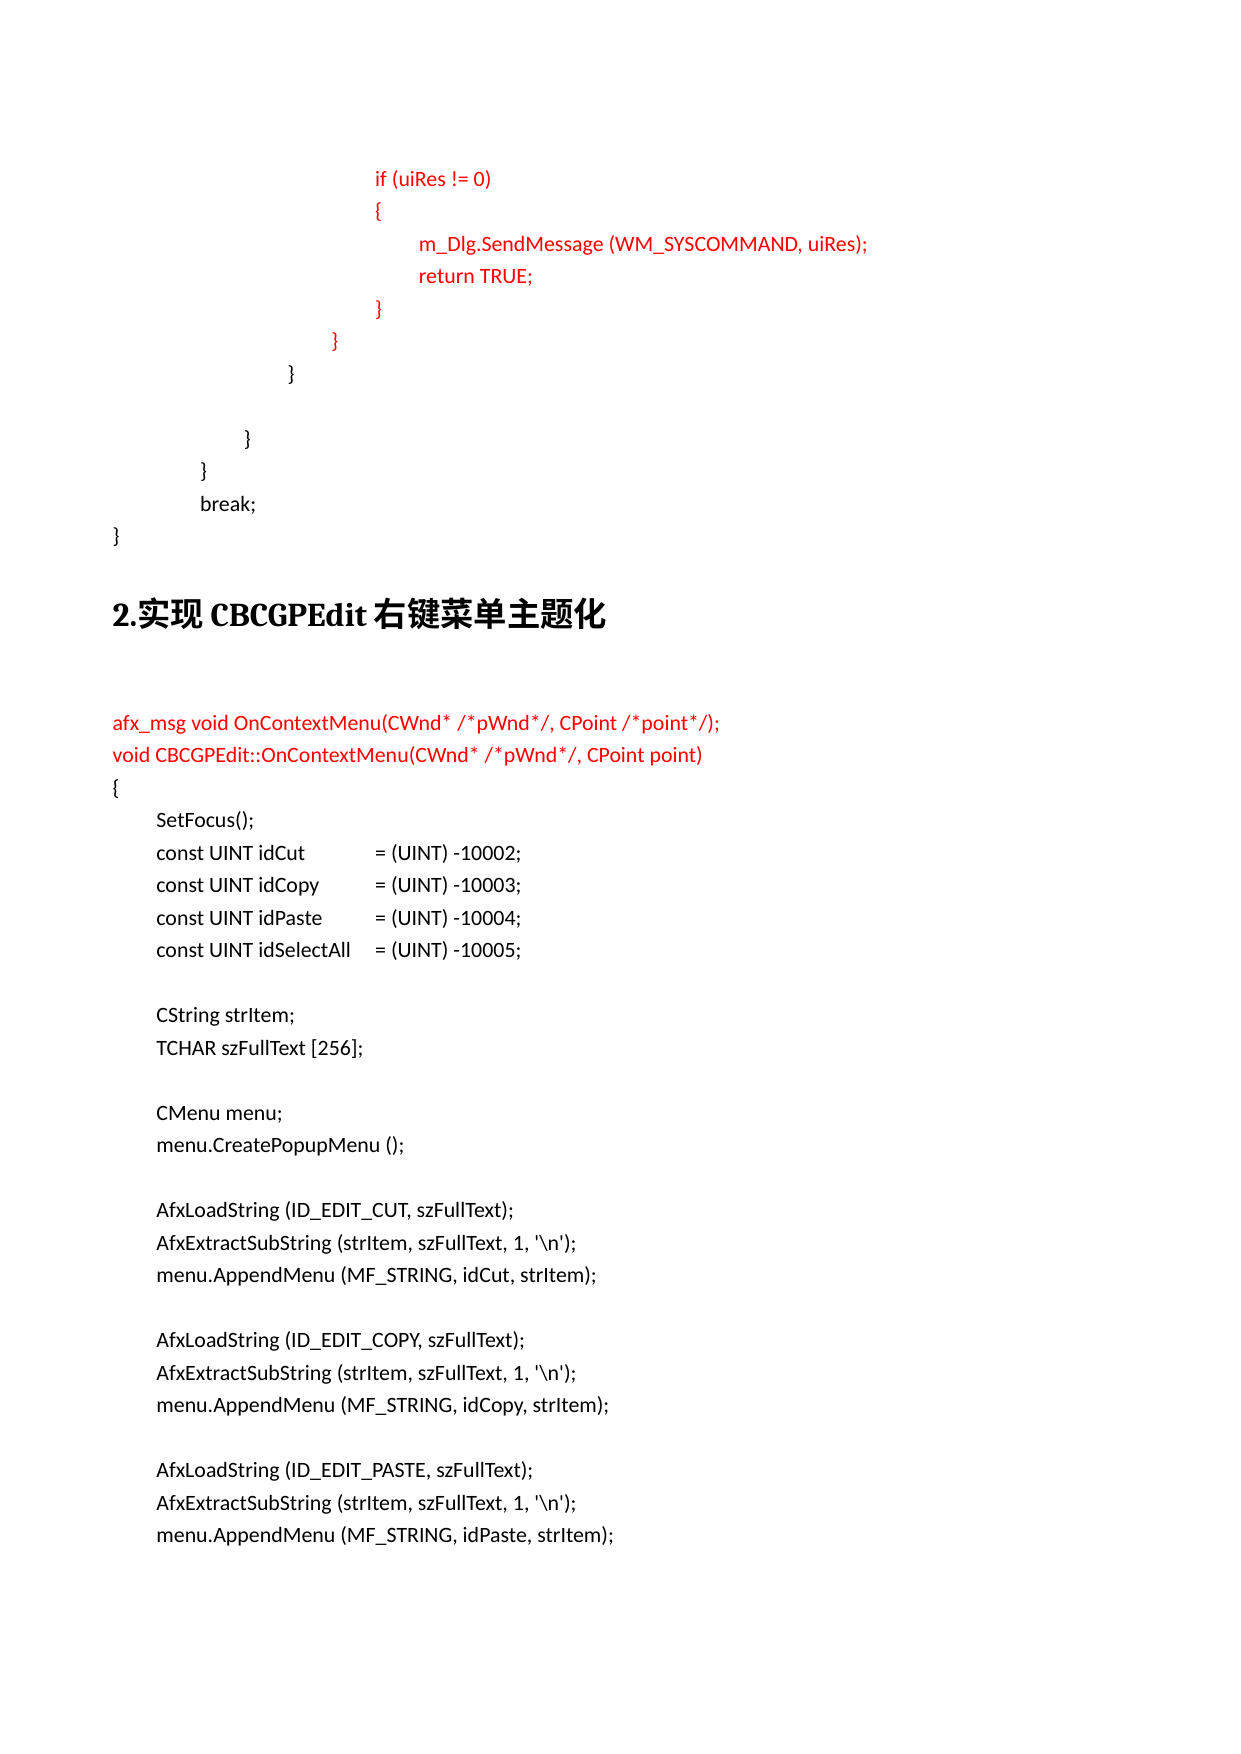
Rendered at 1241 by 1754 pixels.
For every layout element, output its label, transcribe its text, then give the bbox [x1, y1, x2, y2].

text afx_msg void OnContextMenu(CWnd* /*pWnd*/, CPoint /*point*/); [112, 706, 1128, 739]
text AfxLoadString (ID_EDIT_PASTE, szFullText); [112, 1454, 1128, 1486]
text const UINT idCut = (UINT) -10002; [112, 836, 1128, 869]
text } [112, 422, 1128, 454]
text TCHAR szFullText [256]; [112, 1031, 1128, 1064]
text AfxExtractSubString (strItem, szFullText, 1, '\n'); [112, 1226, 1128, 1259]
text void CBCGPEdit::OnContextMenu(CWnd* /*pWnd*/, CPoint point) [112, 739, 1128, 771]
text const UINT idCopy = (UINT) -10003; [112, 869, 1128, 901]
text } [112, 357, 1128, 389]
text if (uiRes != 0) [112, 162, 1128, 194]
text } [112, 292, 1128, 324]
text const UINT idPaste = (UINT) -10004; [112, 901, 1128, 934]
text AfxExtractSubString (strItem, szFullText, 1, '\n'); [112, 1356, 1128, 1389]
text } [112, 324, 1128, 357]
text const UINT idSelectAll = (UINT) -10005; [112, 934, 1128, 966]
text AfxLoadString (ID_EDIT_CUT, szFullText); [112, 1194, 1128, 1226]
text menu.AppendMenu (MF_STRING, idCopy, strItem); [112, 1389, 1128, 1421]
text break; [112, 487, 1128, 519]
text menu.AppendMenu (MF_STRING, idPaste, strItem); [112, 1519, 1128, 1551]
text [112, 1486, 1128, 1519]
subtitle 2.实现CBCGPEdit右键菜单主题化 [112, 579, 1128, 644]
text return TRUE; [112, 259, 1128, 292]
text AfxLoadString (ID_EDIT_COPY, szFullText); [112, 1324, 1128, 1356]
text menu.CreatePopupMenu (); [112, 1129, 1128, 1161]
text CMenu menu; [112, 1096, 1128, 1129]
text SetFocus(); [112, 804, 1128, 836]
text m_Dlg.SendMessage (WM_SYSCOMMAND, uiRes); [112, 227, 1128, 259]
text } [112, 519, 1128, 552]
text CString strItem; [112, 999, 1128, 1031]
text } [112, 454, 1128, 487]
text { [112, 771, 1128, 804]
text menu.AppendMenu (MF_STRING, idCut, strItem); [112, 1259, 1128, 1291]
text { [112, 194, 1128, 227]
